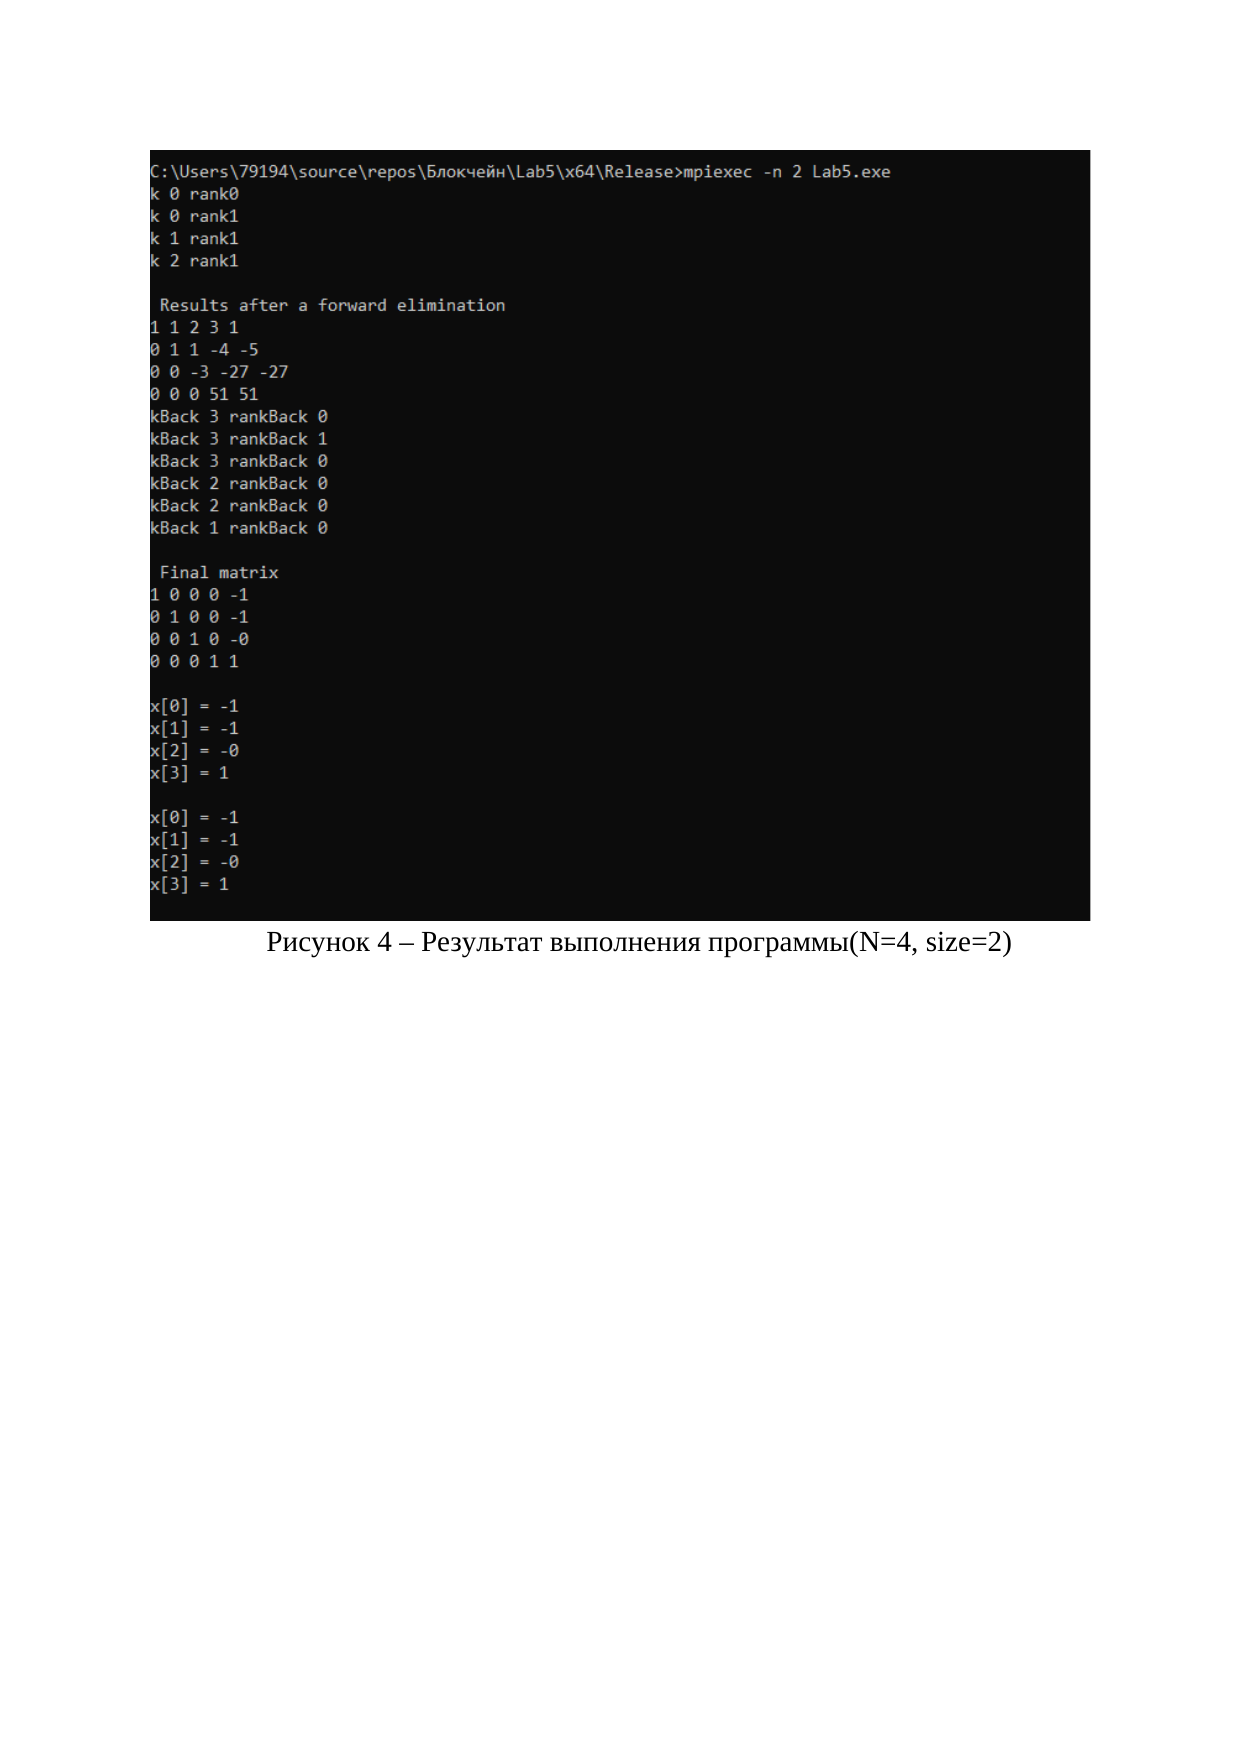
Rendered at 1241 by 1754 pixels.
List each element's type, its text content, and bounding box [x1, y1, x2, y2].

picture [150, 150, 1091, 921]
text Рисунок 4 – Результат выполнения программы(N=4, size=2) [187, 924, 1090, 958]
